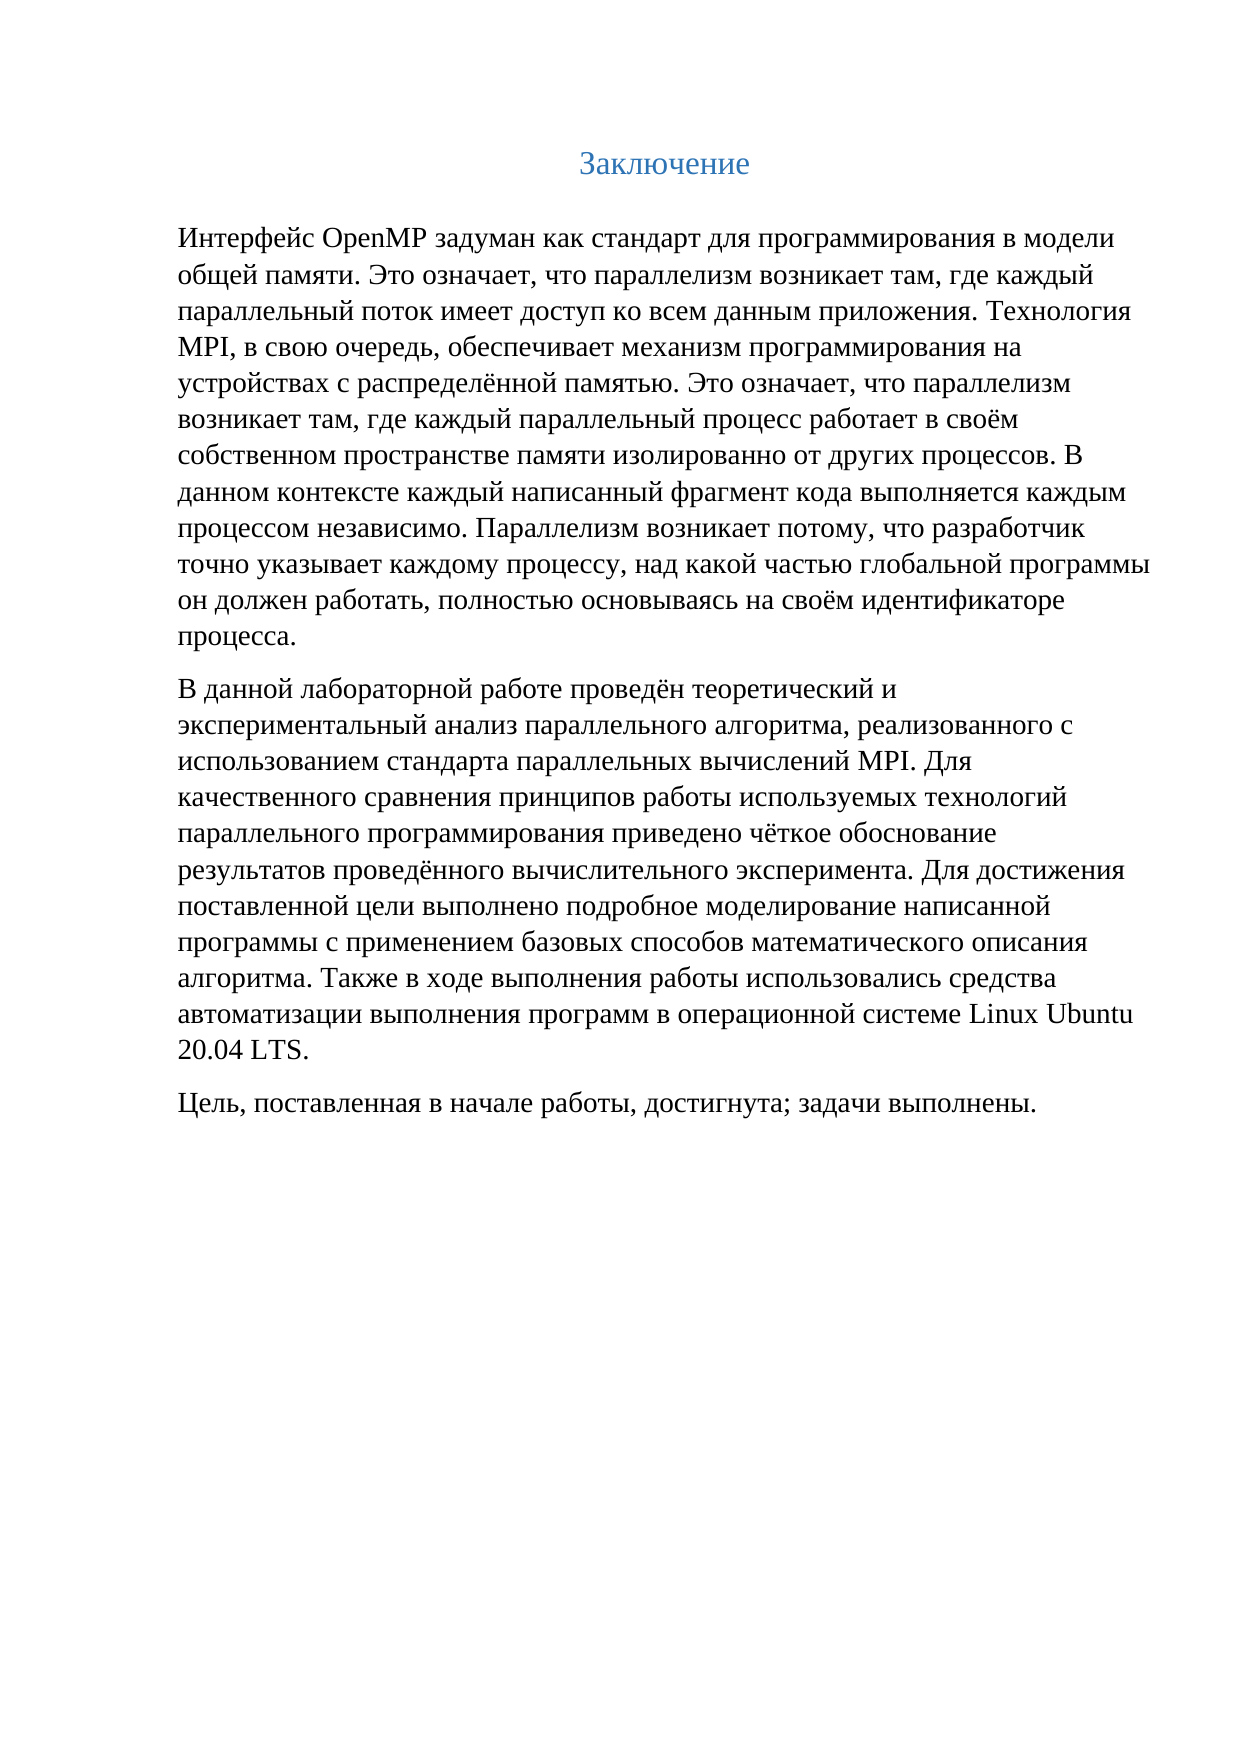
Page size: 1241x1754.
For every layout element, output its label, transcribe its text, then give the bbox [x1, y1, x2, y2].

text Цель, поставленная в начале работы, достигнута; задачи выполнены. [177, 1085, 1152, 1119]
text Интерфейс OpenMP задуман как стандарт для программирования в модели общей памяти. Это означает, что параллелизм возникает там, где каждый параллельный поток имеет доступ ко всем данным приложения. Технология MPI, в свою очередь, обеспечивает механизм программирования на устройствах с распределённой памятью. Это означает, что параллелизм возникает там, где каждый параллельный процесс работает в своём собственном пространстве памяти изолированно от других процессов. В данном контексте каждый написанный фрагмент кода выполняется каждым процессом независимо. Параллелизм возникает потому, что разработчик точно указывает каждому процессу, над какой частью глобальной программы он должен работать, полностью основываясь на своём идентификаторе процесса. [177, 184, 1152, 652]
subtitle Заключение [177, 143, 1152, 181]
text В данной лабораторной работе проведён теоретический и экспериментальный анализ параллельного алгоритма, реализованного с использованием стандарта параллельных вычислений MPI. Для качественного сравнения принципов работы используемых технологий параллельного программирования приведено чёткое обоснование результатов проведённого вычислительного эксперимента. Для достижения поставленной цели выполнено подробное моделирование написанной программы с применением базовых способов математического описания алгоритма. Также в ходе выполнения работы использовались средства автоматизации выполнения программ в операционной системе Linux Ubuntu 20.04 LTS. [177, 671, 1152, 1066]
